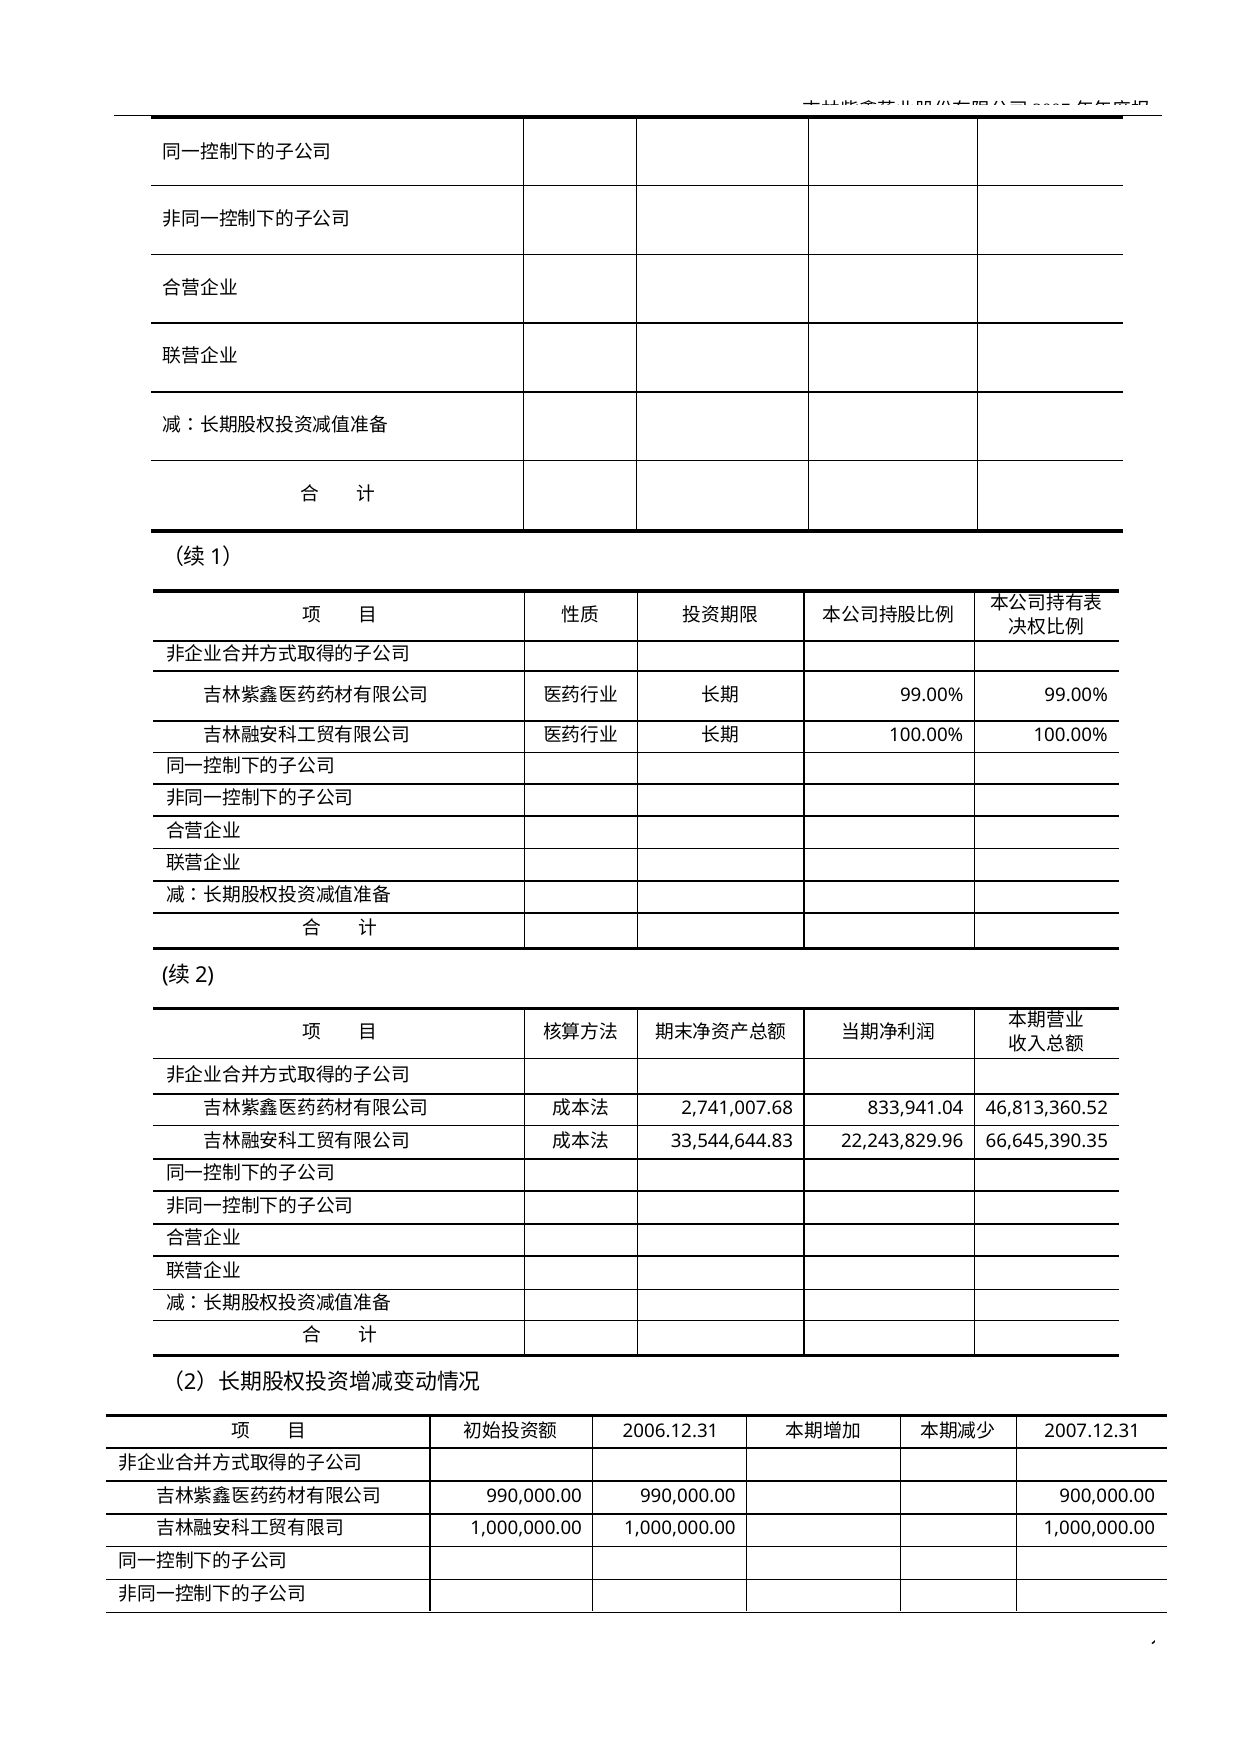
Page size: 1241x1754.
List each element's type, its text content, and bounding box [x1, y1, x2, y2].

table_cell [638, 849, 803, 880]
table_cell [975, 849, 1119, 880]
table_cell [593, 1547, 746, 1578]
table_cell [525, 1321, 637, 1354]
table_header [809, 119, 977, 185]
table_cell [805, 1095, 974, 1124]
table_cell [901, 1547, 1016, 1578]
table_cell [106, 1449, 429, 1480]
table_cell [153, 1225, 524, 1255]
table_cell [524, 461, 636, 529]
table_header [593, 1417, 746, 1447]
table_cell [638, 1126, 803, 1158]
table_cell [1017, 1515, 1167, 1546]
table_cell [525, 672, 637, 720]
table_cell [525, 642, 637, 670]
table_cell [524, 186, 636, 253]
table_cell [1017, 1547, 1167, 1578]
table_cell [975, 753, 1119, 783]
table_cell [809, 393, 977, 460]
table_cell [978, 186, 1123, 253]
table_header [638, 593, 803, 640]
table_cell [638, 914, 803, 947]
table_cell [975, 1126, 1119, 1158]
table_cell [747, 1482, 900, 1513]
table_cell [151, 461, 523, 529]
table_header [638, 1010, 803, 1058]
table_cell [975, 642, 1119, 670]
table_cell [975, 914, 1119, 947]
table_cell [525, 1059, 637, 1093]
text （2）长期股权投资增减变动情况 [162, 1366, 1153, 1396]
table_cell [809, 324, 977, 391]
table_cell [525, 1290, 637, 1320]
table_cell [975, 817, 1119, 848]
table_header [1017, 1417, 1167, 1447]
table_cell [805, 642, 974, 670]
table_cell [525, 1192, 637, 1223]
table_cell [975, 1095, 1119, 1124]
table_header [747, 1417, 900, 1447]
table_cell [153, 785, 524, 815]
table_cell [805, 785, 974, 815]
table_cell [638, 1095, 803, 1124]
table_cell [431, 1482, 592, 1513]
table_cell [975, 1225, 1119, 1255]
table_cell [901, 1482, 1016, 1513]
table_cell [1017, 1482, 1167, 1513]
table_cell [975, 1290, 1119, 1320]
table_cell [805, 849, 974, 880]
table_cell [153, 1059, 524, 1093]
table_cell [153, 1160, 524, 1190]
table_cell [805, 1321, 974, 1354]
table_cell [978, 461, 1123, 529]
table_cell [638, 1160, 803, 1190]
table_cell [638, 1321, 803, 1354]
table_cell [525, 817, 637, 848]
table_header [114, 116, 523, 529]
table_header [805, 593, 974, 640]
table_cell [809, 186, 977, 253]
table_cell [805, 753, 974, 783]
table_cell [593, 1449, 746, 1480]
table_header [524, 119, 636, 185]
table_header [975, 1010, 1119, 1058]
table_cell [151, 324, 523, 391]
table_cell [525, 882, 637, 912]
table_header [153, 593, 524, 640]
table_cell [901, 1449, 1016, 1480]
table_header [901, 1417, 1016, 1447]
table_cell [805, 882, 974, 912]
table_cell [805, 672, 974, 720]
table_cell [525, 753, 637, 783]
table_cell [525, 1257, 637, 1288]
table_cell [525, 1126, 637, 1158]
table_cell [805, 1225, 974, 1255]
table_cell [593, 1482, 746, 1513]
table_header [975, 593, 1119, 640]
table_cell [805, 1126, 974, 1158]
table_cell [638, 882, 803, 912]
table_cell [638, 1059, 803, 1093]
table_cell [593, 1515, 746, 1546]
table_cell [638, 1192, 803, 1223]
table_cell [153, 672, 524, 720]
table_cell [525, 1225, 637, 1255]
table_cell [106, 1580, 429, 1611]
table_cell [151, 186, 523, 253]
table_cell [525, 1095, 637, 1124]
text （续1） [162, 541, 1153, 571]
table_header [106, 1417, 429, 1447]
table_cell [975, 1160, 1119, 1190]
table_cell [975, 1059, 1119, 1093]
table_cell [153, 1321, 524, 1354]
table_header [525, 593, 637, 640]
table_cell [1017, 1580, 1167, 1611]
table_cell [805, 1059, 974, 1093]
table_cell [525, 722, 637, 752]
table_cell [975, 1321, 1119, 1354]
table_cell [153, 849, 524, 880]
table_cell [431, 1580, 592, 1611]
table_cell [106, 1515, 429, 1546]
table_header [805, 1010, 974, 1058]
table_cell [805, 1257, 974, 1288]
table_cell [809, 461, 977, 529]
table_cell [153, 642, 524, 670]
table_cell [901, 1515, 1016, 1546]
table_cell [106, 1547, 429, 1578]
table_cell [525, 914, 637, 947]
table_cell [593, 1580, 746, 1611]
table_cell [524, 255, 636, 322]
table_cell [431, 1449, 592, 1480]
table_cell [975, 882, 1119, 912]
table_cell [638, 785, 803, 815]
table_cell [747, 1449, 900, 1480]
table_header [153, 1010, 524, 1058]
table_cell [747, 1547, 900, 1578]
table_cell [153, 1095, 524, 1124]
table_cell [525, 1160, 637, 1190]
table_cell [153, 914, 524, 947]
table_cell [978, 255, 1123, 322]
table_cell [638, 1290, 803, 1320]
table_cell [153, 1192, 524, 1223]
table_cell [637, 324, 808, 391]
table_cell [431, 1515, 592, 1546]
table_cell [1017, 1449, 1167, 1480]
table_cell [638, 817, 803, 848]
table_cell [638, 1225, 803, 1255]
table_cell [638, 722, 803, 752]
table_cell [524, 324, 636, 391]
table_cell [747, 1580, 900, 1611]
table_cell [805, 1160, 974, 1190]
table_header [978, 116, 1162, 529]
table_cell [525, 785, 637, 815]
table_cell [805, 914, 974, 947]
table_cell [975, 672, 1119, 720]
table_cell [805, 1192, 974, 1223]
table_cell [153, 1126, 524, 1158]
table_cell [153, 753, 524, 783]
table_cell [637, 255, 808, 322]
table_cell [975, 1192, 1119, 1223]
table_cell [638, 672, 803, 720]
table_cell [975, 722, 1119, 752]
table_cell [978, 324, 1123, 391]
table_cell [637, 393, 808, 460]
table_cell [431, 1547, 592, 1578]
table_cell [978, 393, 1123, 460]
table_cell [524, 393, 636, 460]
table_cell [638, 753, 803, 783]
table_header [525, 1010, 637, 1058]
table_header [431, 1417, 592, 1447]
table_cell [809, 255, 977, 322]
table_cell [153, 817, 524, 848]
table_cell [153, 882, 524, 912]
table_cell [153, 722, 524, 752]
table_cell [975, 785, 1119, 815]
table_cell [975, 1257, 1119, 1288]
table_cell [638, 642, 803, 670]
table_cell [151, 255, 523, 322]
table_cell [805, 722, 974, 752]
text (续2) [162, 959, 1153, 988]
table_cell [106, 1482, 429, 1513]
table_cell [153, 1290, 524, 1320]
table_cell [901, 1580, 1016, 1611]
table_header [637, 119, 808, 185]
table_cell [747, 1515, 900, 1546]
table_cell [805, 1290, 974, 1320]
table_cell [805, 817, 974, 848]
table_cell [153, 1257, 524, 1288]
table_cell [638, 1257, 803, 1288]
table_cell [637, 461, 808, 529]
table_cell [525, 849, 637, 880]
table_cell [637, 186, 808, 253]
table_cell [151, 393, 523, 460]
